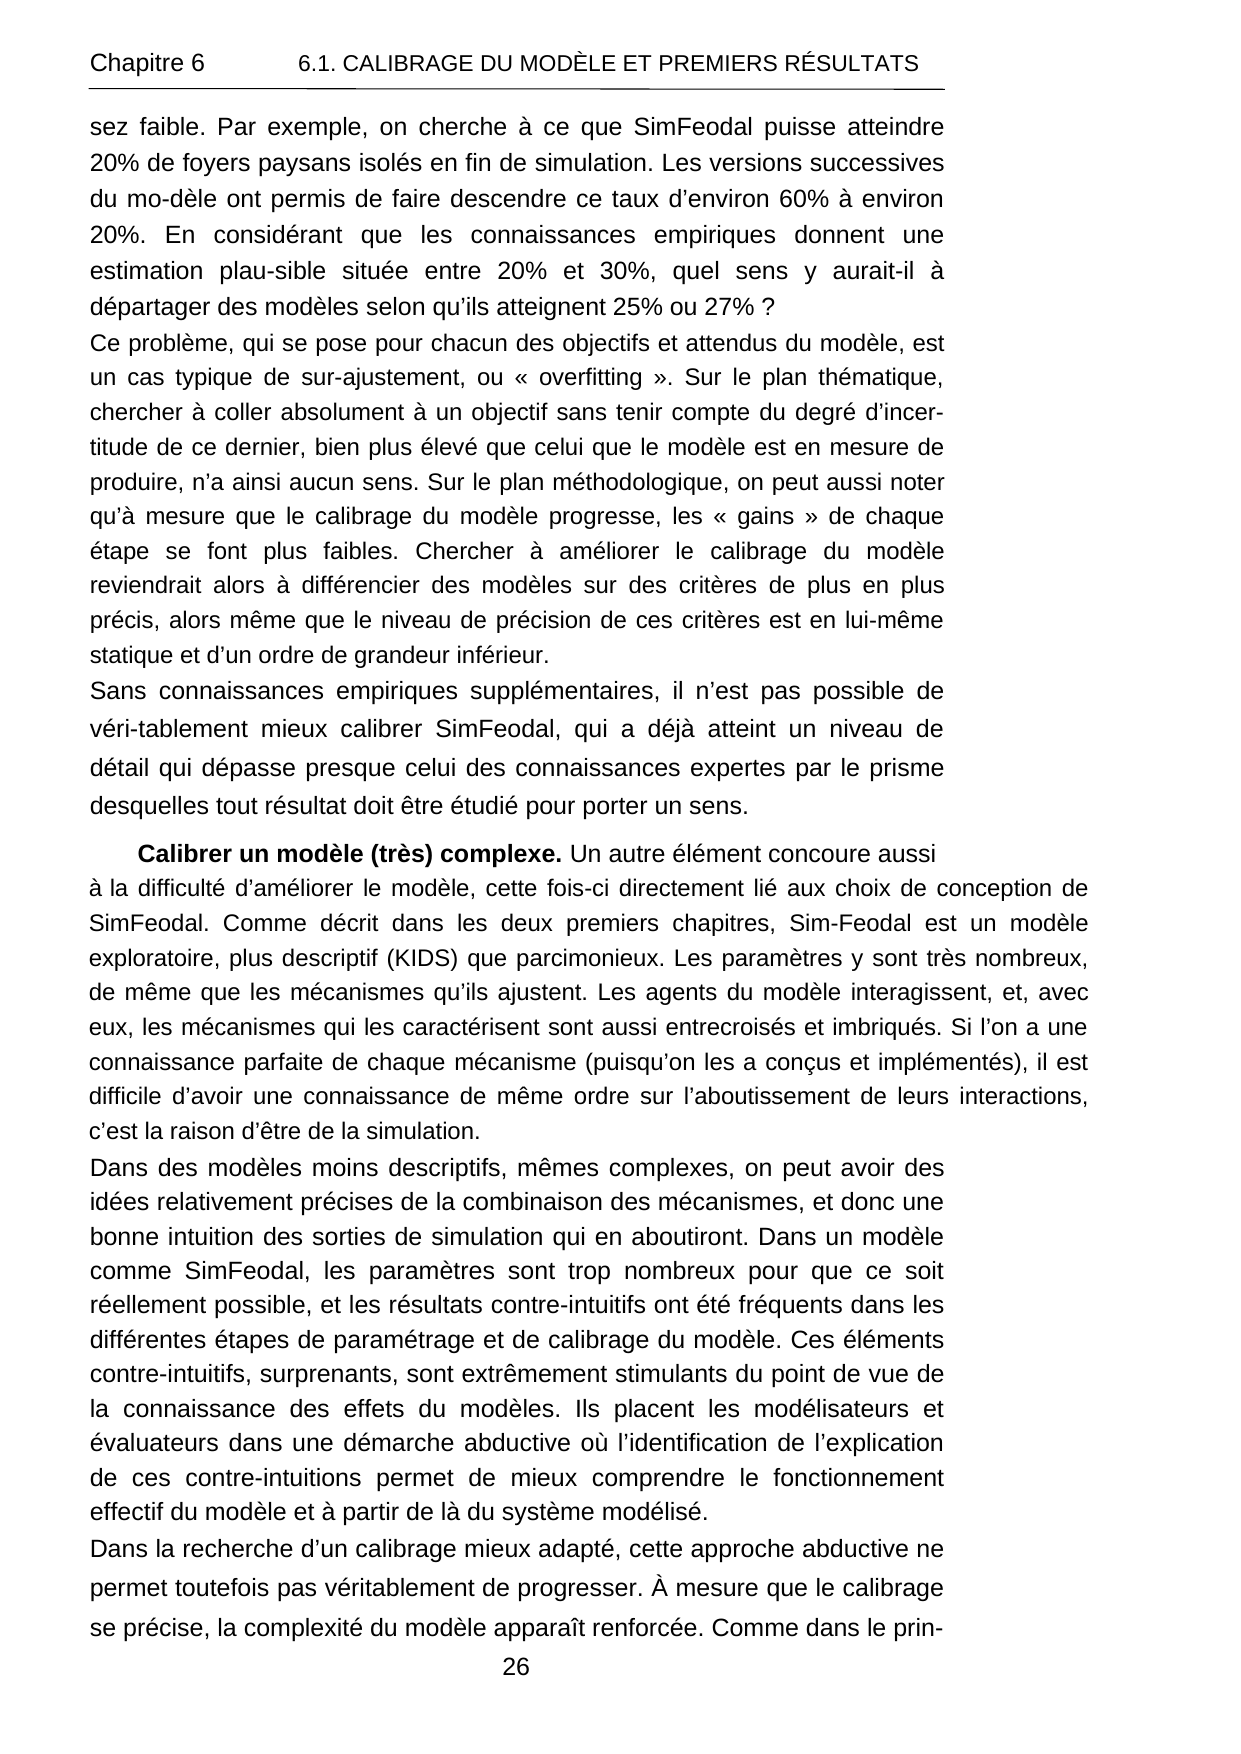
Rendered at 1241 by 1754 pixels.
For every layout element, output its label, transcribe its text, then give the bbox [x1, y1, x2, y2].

text Calibrer un modèle (très) complexe. Un autre élément concoure aussi [137, 839, 1090, 868]
text sez faible. Par exemple, on cherche à ce que SimFeodal puisse atteindre 20% de foyers paysans isolés en fin de simulation. Les versions successives du mo-dèle ont permis de faire descendre ce taux d’environ 60% à environ 20%. En considérant que les connaissances empiriques donnent une estimation plau-sible située entre 20% et 30%, quel sens y aurait-il à départager des modèles selon qu’ils atteignent 25% ou 27% ? [89, 111, 946, 321]
text Dans la recherche d’un calibrage mieux adapté, cette approche abductive ne permet toutefois pas véritablement de progresser. À mesure que le calibrage se précise, la complexité du modèle apparaît renforcée. Comme dans le prin- [89, 1534, 946, 1641]
text 26 [502, 1652, 1090, 1681]
text Ce problème, qui se pose pour chacun des objectifs et attendus du modèle, est un cas typique de sur-ajustement, ou « overfitting ». Sur le plan thématique, chercher à coller absolument à un objectif sans tenir compte du degré d’incer-titude de ce dernier, bien plus élevé que celui que le modèle est en mesure de produire, n’a ainsi aucun sens. Sur le plan méthodologique, on peut aussi noter qu’à mesure que le calibrage du modèle progresse, les « gains » de chaque étape se font plus faibles. Chercher à améliorer le calibrage du modèle reviendrait alors à différencier des modèles sur des critères de plus en plus précis, alors même que le niveau de précision de ces critères est en lui-même statique et d’un ordre de grandeur inférieur. [89, 329, 946, 668]
text Dans des modèles moins descriptifs, mêmes complexes, on peut avoir des idées relativement précises de la combinaison des mécanismes, et donc une bonne intuition des sorties de simulation qui en aboutiront. Dans un modèle comme SimFeodal, les paramètres sont trop nombreux pour que ce soit réellement possible, et les résultats contre-intuitifs ont été fréquents dans les différentes étapes de paramétrage et de calibrage du modèle. Ces éléments contre-intuitifs, surprenants, sont extrêmement stimulants du point de vue de la connaissance des effets du modèles. Ils placent les modélisateurs et évaluateurs dans une démarche abductive où l’identification de l’explication de ces contre-intuitions permet de mieux comprendre le fonctionnement effectif du modèle et à partir de là du système modélisé. [89, 1153, 946, 1526]
text Sans connaissances empiriques supplémentaires, il n’est pas possible de véri-tablement mieux calibrer SimFeodal, qui a déjà atteint un niveau de détail qui dépasse presque celui des connaissances expertes par le prisme desquelles tout résultat doit être étudié pour porter un sens. [89, 676, 946, 820]
text Chapitre 6 6.1. CALIBRAGE DU MODÈLE ET PREMIERS RÉSULTATS [89, 48, 1090, 77]
list la difficulté d’améliorer le modèle, cette fois-ci directement lié aux choix de conception de SimFeodal. Comme décrit dans les deux premiers chapitres, Sim-Feodal est un modèle exploratoire, plus descriptif (KIDS) que parcimonieux. Les paramètres y sont très nombreux, de même que les mécanismes qu’ils ajustent. Les agents du modèle interagissent, et, avec eux, les mécanismes qui les caractérisent sont aussi entrecroisés et imbriqués. Si l’on a une connaissance parfaite de chaque mécanisme (puisqu’on les a conçus et implémentés), il est difficile d’avoir une connaissance de même ordre sur l’aboutissement de leurs interactions, c’est la raison d’être de la simulation. [88, 874, 1090, 1144]
